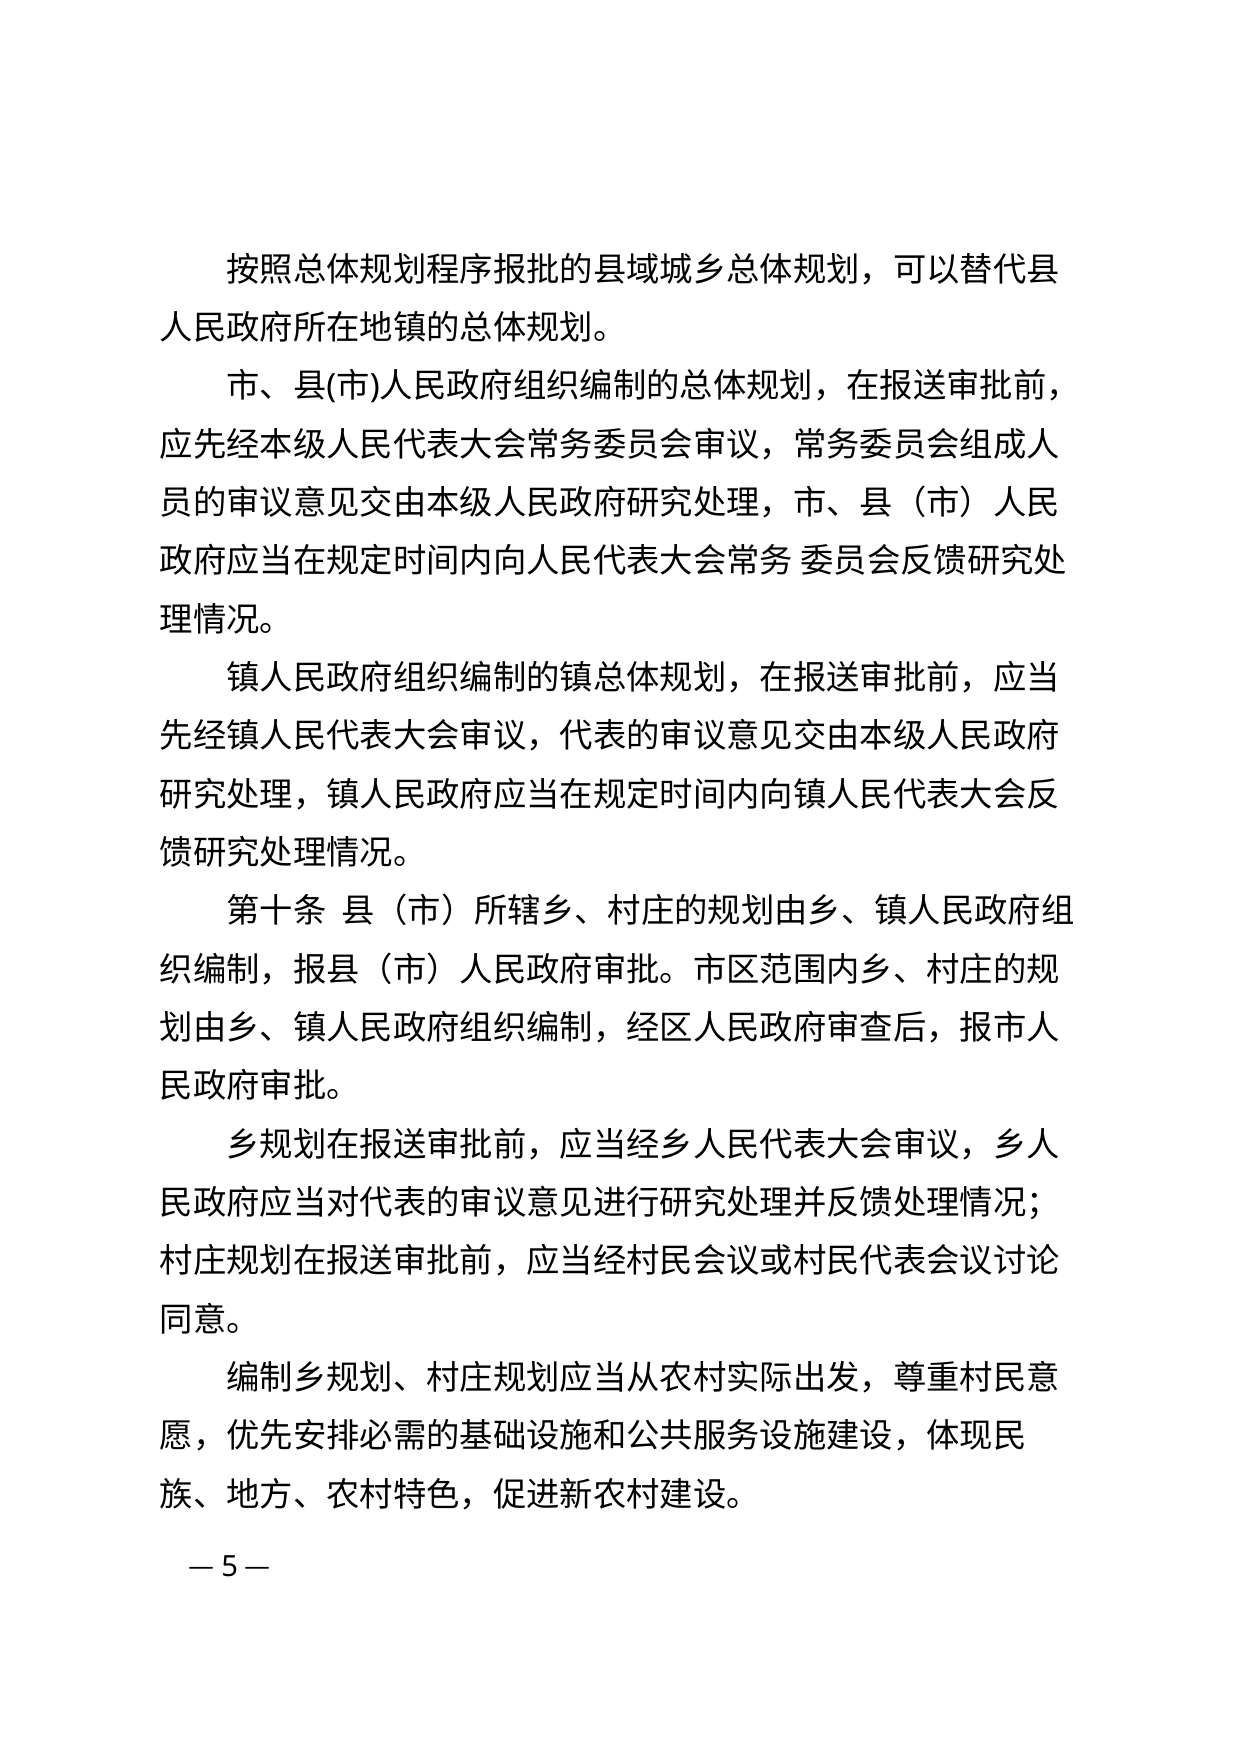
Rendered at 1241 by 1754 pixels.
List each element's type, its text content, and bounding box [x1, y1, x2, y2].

text 第十条 县（市）所辖乡、村庄的规划由乡、镇人民政府组织编制，报县（市）人民政府审批。市区范围内乡、村庄的规划由乡、镇人民政府组织编制，经区人民政府审查后，报市人民政府审批。 [159, 876, 1081, 1109]
text 编制乡规划、村庄规划应当从农村实际出发，尊重村民意愿，优先安排必需的基础设施和公共服务设施建设，体现民族、地方、农村特色，促进新农村建设。 [159, 1343, 1081, 1518]
text 按照总体规划程序报批的县域城乡总体规划，可以替代县人民政府所在地镇的总体规划。 [159, 234, 1081, 351]
text 乡规划在报送审批前，应当经乡人民代表大会审议，乡人民政府应当对代表的审议意见进行研究处理并反馈处理情况；村庄规划在报送审批前，应当经村民会议或村民代表会议讨论同意。 [159, 1109, 1081, 1343]
text 镇人民政府组织编制的镇总体规划，在报送审批前，应当先经镇人民代表大会审议，代表的审议意见交由本级人民政府研究处理，镇人民政府应当在规定时间内向镇人民代表大会反馈研究处理情况。 [159, 643, 1081, 876]
text 市、县(市)人民政府组织编制的总体规划，在报送审批前，应先经本级人民代表大会常务委员会审议，常务委员会组成人员的审议意见交由本级人民政府研究处理，市、县（市）人民政府应当在规定时间内向人民代表大会常务 委员会反馈研究处理情况。 [159, 351, 1081, 643]
